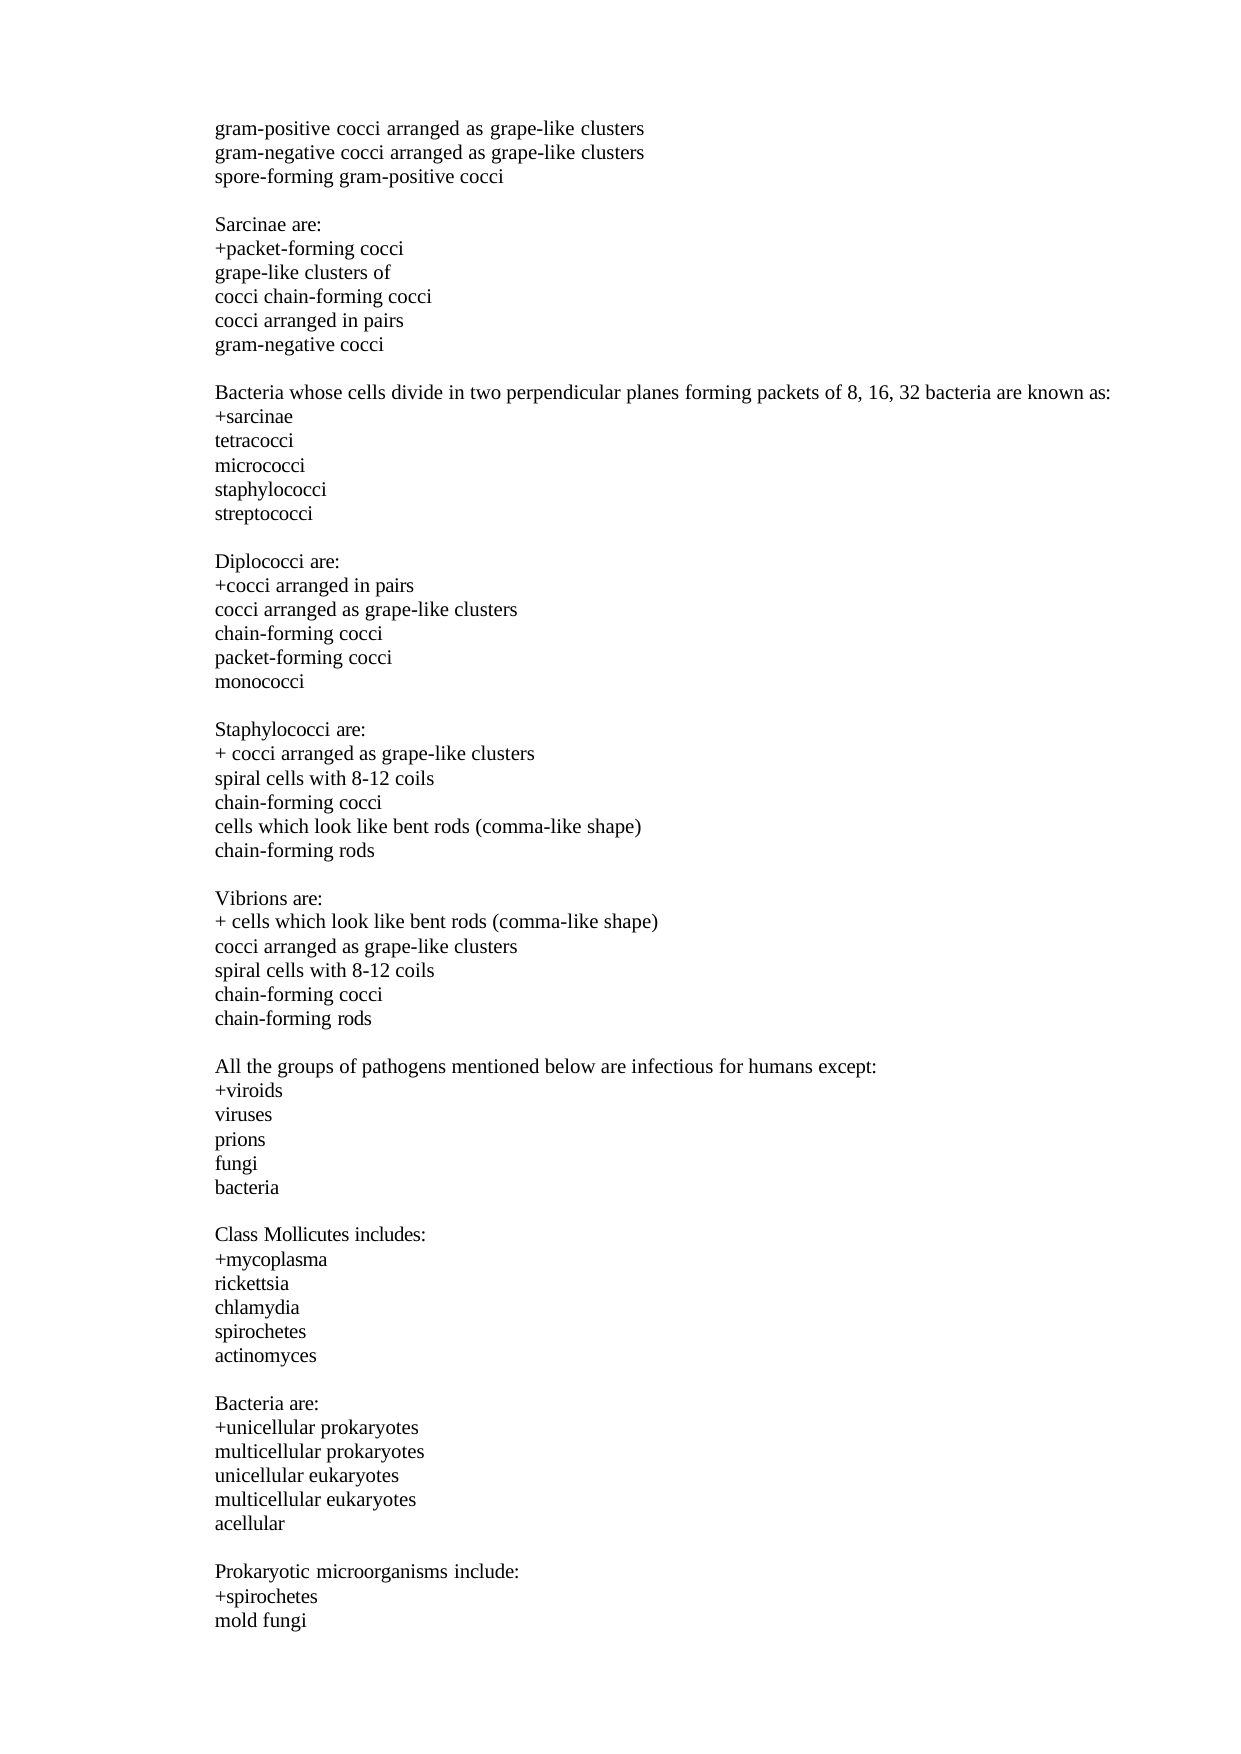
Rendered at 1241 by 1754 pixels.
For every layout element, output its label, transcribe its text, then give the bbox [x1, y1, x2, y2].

text Class Mollicutes includes: [214, 1222, 1166, 1246]
text +viroids viruses prions fungi bacteria [214, 1078, 302, 1199]
text cocci arranged as grape-like clusters chain-forming cocci [214, 597, 519, 645]
text +sarcinae tetracocci micrococci staphylococci streptococci [214, 404, 334, 525]
text chain-forming rods [214, 1006, 1166, 1030]
text spiral cells with 8-12 coils chain-forming cocci [214, 958, 435, 1006]
text gram-positive cocci arranged as grape-like clusters gram-negative cocci arranged as grape-like clusters spore-forming gram-positive cocci [214, 116, 644, 188]
text Diplococci are: [214, 549, 1166, 573]
text +mycoplasma rickettsia chlamydia spirochetes actinomyces [214, 1247, 334, 1367]
text +packet-forming cocci grape-like clusters of cocci chain-forming cocci [214, 236, 439, 308]
text + cocci arranged as grape-like clusters spiral cells with 8-12 coils [214, 741, 574, 789]
text +cocci arranged in pairs [214, 573, 1166, 597]
text All the groups of pathogens mentioned below are infectious for humans except: [214, 1054, 1166, 1078]
text +unicellular prokaryotes multicellular prokaryotes unicellular eukaryotes multicellular eukaryotes acellular [214, 1415, 425, 1535]
text packet-forming cocci monococci [214, 645, 392, 693]
text chain-forming cocci [214, 789, 1166, 814]
text Vibrions are: [214, 885, 1166, 909]
text cocci arranged in pairs gram-negative cocci [214, 308, 404, 356]
text Staphylococci are: [214, 717, 1166, 741]
text Bacteria are: [214, 1391, 1166, 1415]
text +spirochetes mold fungi [214, 1583, 325, 1632]
text Prokaryotic microorganisms include: [214, 1559, 1166, 1583]
text cells which look like bent rods (comma-like shape) chain-forming rods [214, 814, 642, 862]
text + cells which look like bent rods (comma-like shape) cocci arranged as grape-like clusters [214, 909, 686, 958]
text Sarcinae are: [214, 212, 1166, 236]
text Bacteria whose cells divide in two perpendicular planes forming packets of 8, 16, 32 bacteria are known as: [214, 380, 1166, 404]
